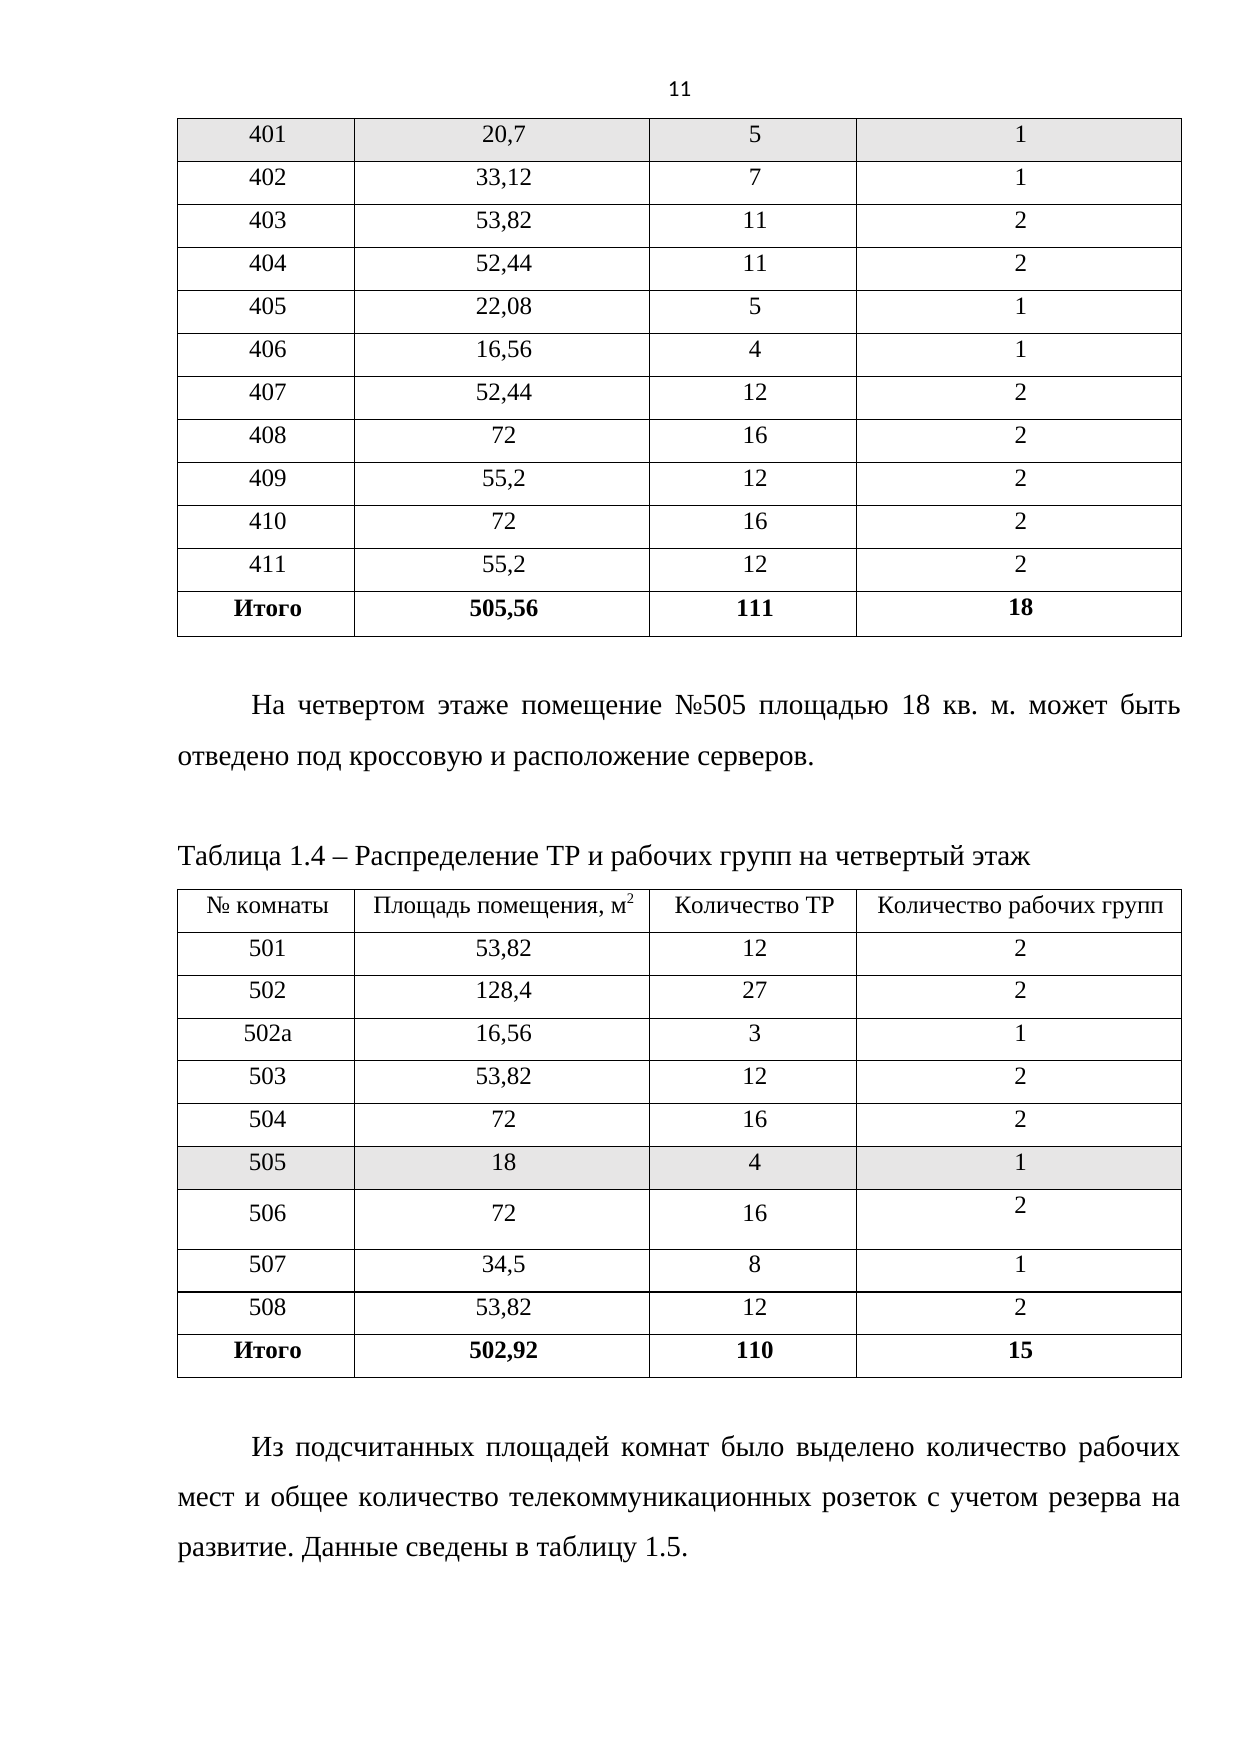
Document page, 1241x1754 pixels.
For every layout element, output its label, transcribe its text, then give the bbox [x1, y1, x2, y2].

table_cell 2 [857, 377, 1181, 419]
table_cell 27 [650, 976, 856, 1017]
table_cell 15 [857, 1335, 1181, 1377]
table_cell 12 [650, 1061, 856, 1103]
table_cell 18 [857, 592, 1181, 636]
table_cell 4 [650, 334, 856, 376]
table_cell 5 [650, 291, 856, 333]
table_cell 2 [857, 248, 1181, 290]
table_cell 12 [650, 1293, 856, 1334]
table_cell 2 [857, 1061, 1181, 1103]
table_cell 12 [650, 377, 856, 419]
table_cell 22,08 [355, 291, 649, 333]
table_cell 2 [857, 976, 1181, 1017]
table_cell Итого [178, 592, 354, 636]
table_cell 5 [650, 119, 856, 161]
table_cell 33,12 [355, 162, 649, 204]
table_cell 504 [178, 1104, 354, 1146]
table_cell 410 [178, 506, 354, 548]
table_cell 401 [178, 119, 354, 161]
table_cell 1 [857, 1019, 1181, 1060]
table_cell 2 [857, 549, 1181, 591]
table_header Количество рабочих групп [857, 890, 1181, 932]
table_header Количество ТР [650, 890, 856, 932]
table_cell 72 [355, 420, 649, 462]
table_cell 404 [178, 248, 354, 290]
table_cell 411 [178, 549, 354, 591]
table_cell 507 [178, 1250, 354, 1291]
table_cell 11 [650, 248, 856, 290]
table_cell 1 [857, 334, 1181, 376]
table_cell 11 [650, 205, 856, 247]
table_cell 503 [178, 1061, 354, 1103]
table_cell 2 [857, 933, 1181, 974]
table_cell 52,44 [355, 248, 649, 290]
table_cell 72 [355, 1104, 649, 1146]
table_cell 505,56 [355, 592, 649, 636]
table_cell 1 [857, 291, 1181, 333]
table_cell 12 [650, 549, 856, 591]
table_cell 1 [857, 1250, 1181, 1291]
table_cell 2 [857, 1293, 1181, 1334]
table_cell 111 [650, 592, 856, 636]
table_cell 16 [650, 1190, 856, 1248]
table_cell 2 [857, 420, 1181, 462]
table_cell 407 [178, 377, 354, 419]
table_cell 3 [650, 1019, 856, 1060]
table_cell 1 [857, 162, 1181, 204]
table_cell 402 [178, 162, 354, 204]
table_cell 12 [650, 933, 856, 974]
table_cell 2 [857, 463, 1181, 505]
table_cell 2 [857, 1104, 1181, 1146]
table_cell 505 [178, 1147, 354, 1189]
table_cell 508 [178, 1293, 354, 1334]
table_cell 408 [178, 420, 354, 462]
table_cell 2 [857, 205, 1181, 247]
table_cell 2 [857, 506, 1181, 548]
table_cell 55,2 [355, 549, 649, 591]
table_cell 502а [178, 1019, 354, 1060]
table_cell 16 [650, 420, 856, 462]
text Таблица 1.4 – Распределение ТР и рабочих групп на четвертый этаж [177, 838, 1181, 872]
table_cell 16,56 [355, 1019, 649, 1060]
table_cell 18 [355, 1147, 649, 1189]
table_header Площадь помещения, м2 [355, 890, 649, 932]
table_cell 34,5 [355, 1250, 649, 1291]
table_cell 53,82 [355, 205, 649, 247]
table_cell 16 [650, 1104, 856, 1146]
table_cell 72 [355, 1190, 649, 1248]
table_cell 53,82 [355, 933, 649, 974]
table_header № комнаты [178, 890, 354, 932]
table_cell 128,4 [355, 976, 649, 1017]
table_cell 20,7 [355, 119, 649, 161]
table_cell 12 [650, 463, 856, 505]
table_cell 2 [857, 1190, 1181, 1248]
table_cell 4 [650, 1147, 856, 1189]
text Из подсчитанных площадей комнат было выделено количество рабочих мест и общее количество телекоммуникационных розеток с учетом резерва на развитие. Данные сведены в таблицу 1.5. [177, 1429, 1181, 1563]
table_cell 7 [650, 162, 856, 204]
table_cell 16 [650, 506, 856, 548]
table_cell 1 [857, 119, 1181, 161]
table_cell 110 [650, 1335, 856, 1377]
table_cell 405 [178, 291, 354, 333]
table_cell 53,82 [355, 1061, 649, 1103]
table_cell 1 [857, 1147, 1181, 1189]
table_cell 55,2 [355, 463, 649, 505]
table_cell 8 [650, 1250, 856, 1291]
table_cell 72 [355, 506, 649, 548]
table_cell 409 [178, 463, 354, 505]
table_cell 406 [178, 334, 354, 376]
table_cell Итого [178, 1335, 354, 1377]
table_cell 403 [178, 205, 354, 247]
table_cell 502 [178, 976, 354, 1017]
table_cell 501 [178, 933, 354, 974]
text На четвертом этаже помещение №505 площадью 18 кв. м. может быть отведено под кроссовую и расположение серверов. [177, 687, 1181, 771]
table_cell 16,56 [355, 334, 649, 376]
table_cell 506 [178, 1190, 354, 1248]
table_cell 52,44 [355, 377, 649, 419]
table_cell 53,82 [355, 1293, 649, 1334]
table_cell 502,92 [355, 1335, 649, 1377]
